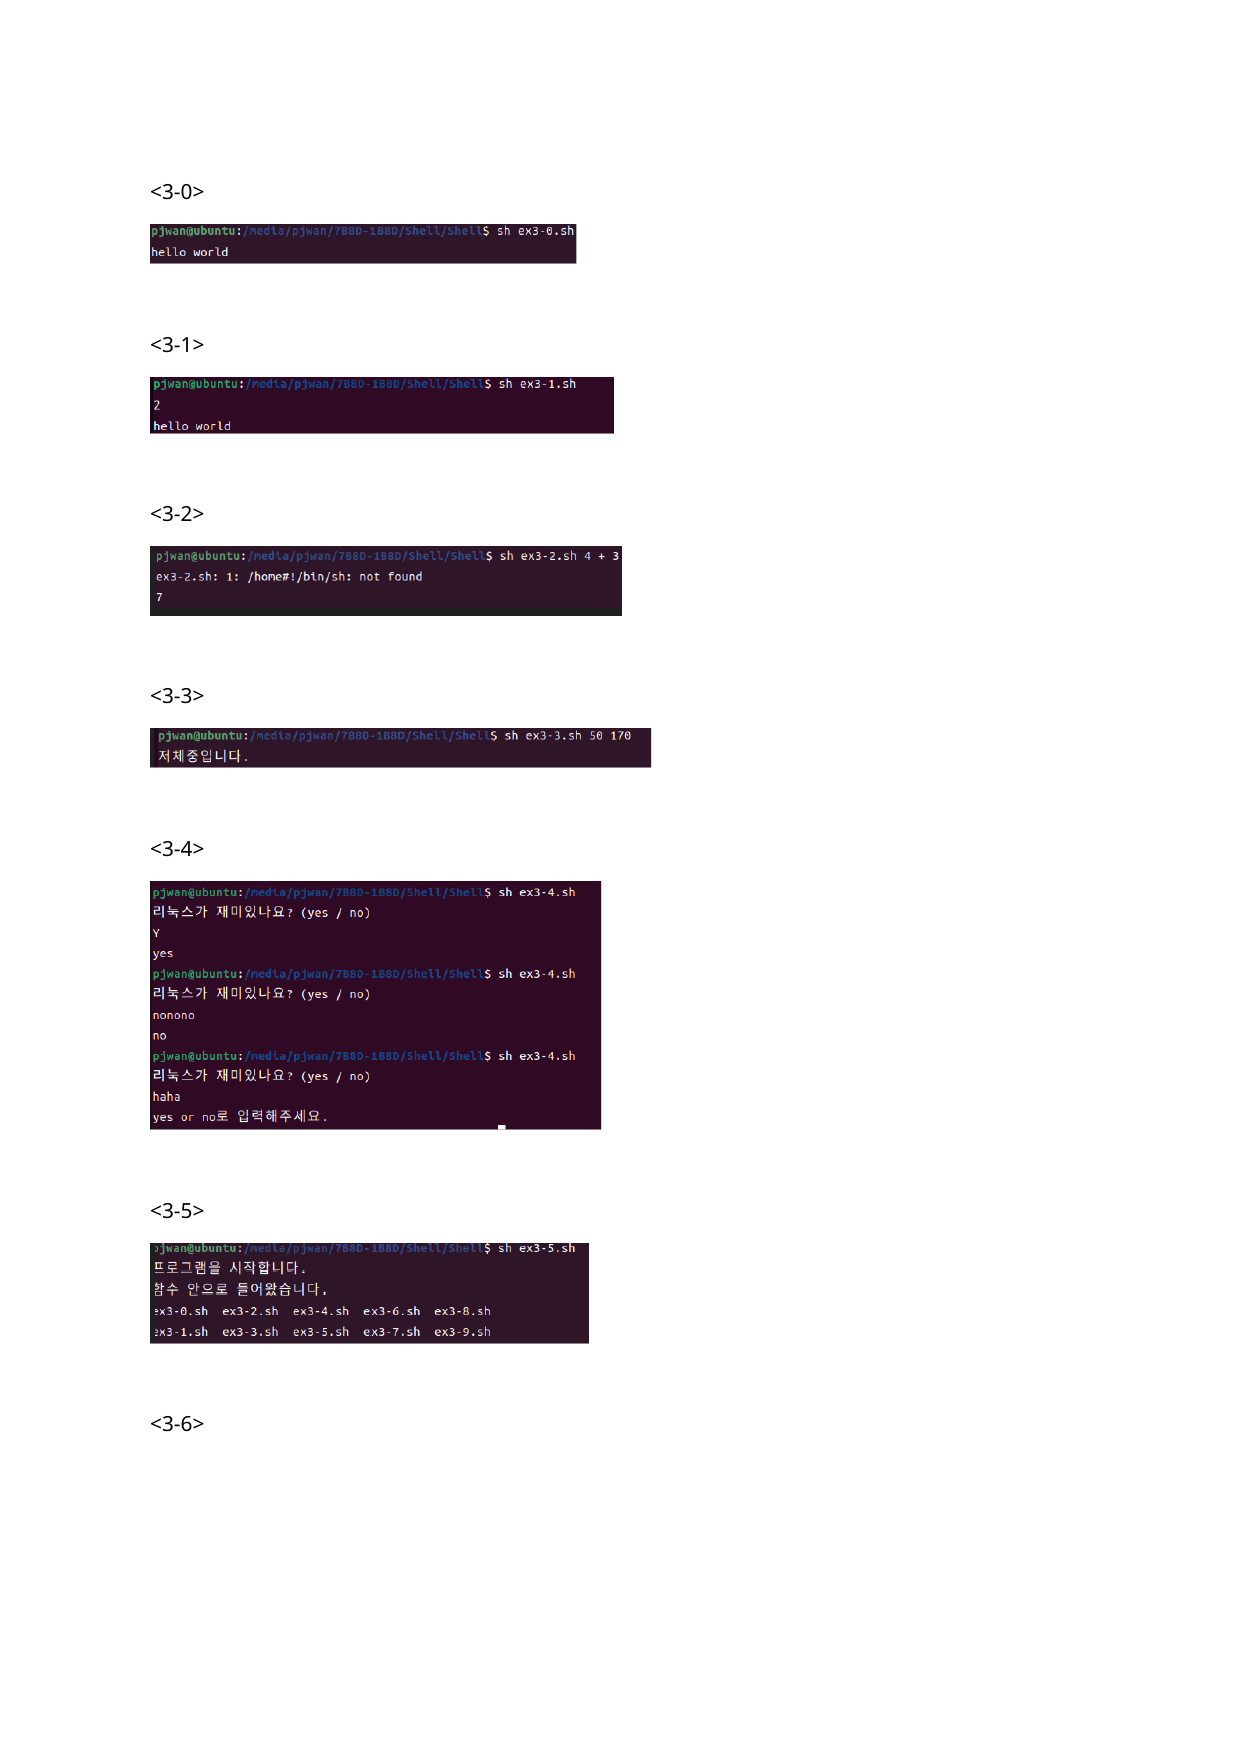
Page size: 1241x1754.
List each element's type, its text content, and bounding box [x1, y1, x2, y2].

text <3-0> [150, 177, 1090, 206]
picture [150, 224, 577, 264]
text <3-3> [150, 682, 1090, 710]
picture [150, 546, 622, 616]
text <3-6> [150, 1409, 1090, 1438]
text <3-2> [150, 499, 1090, 528]
picture [150, 728, 652, 768]
text <3-4> [150, 834, 1090, 862]
picture [150, 881, 602, 1130]
text <3-1> [150, 330, 1090, 358]
text <3-5> [150, 1196, 1090, 1224]
picture [150, 377, 614, 434]
picture [150, 1243, 589, 1344]
